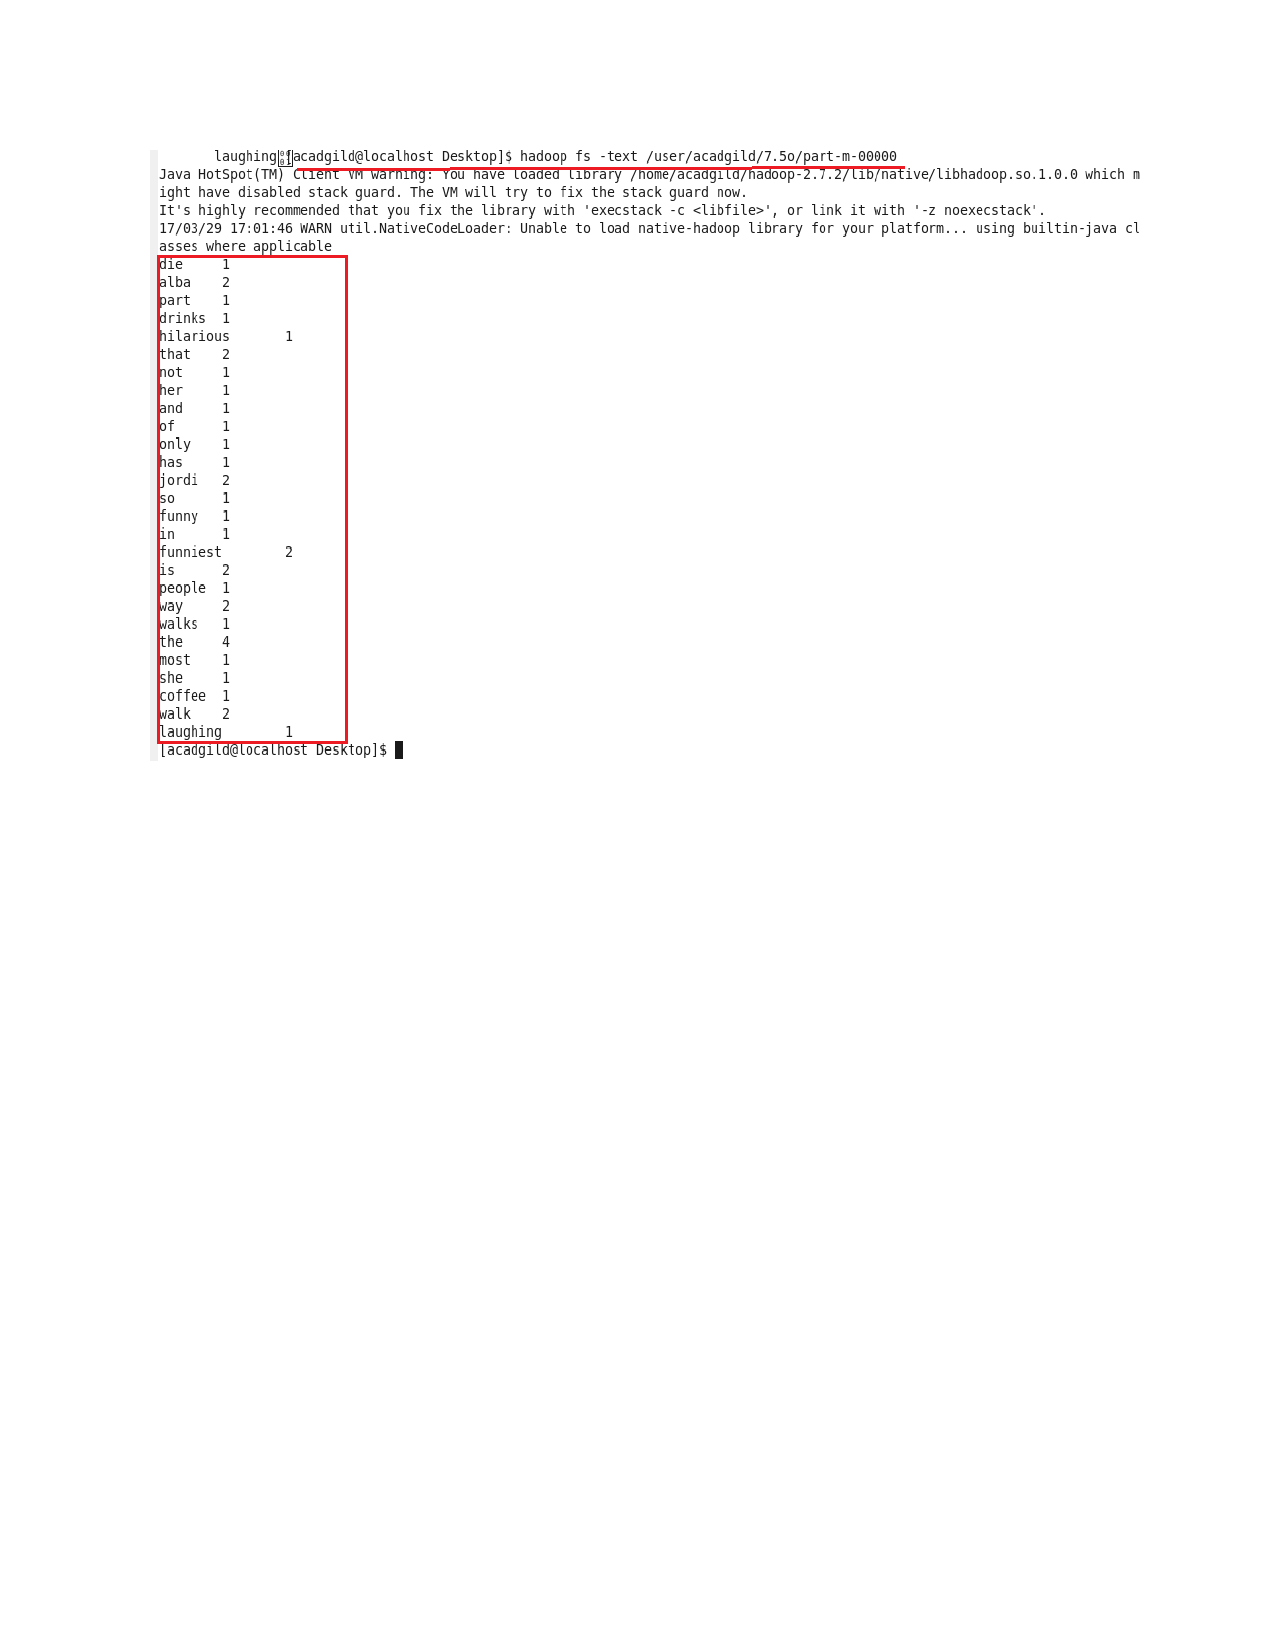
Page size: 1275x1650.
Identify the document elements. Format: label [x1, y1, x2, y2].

picture [150, 150, 1146, 761]
